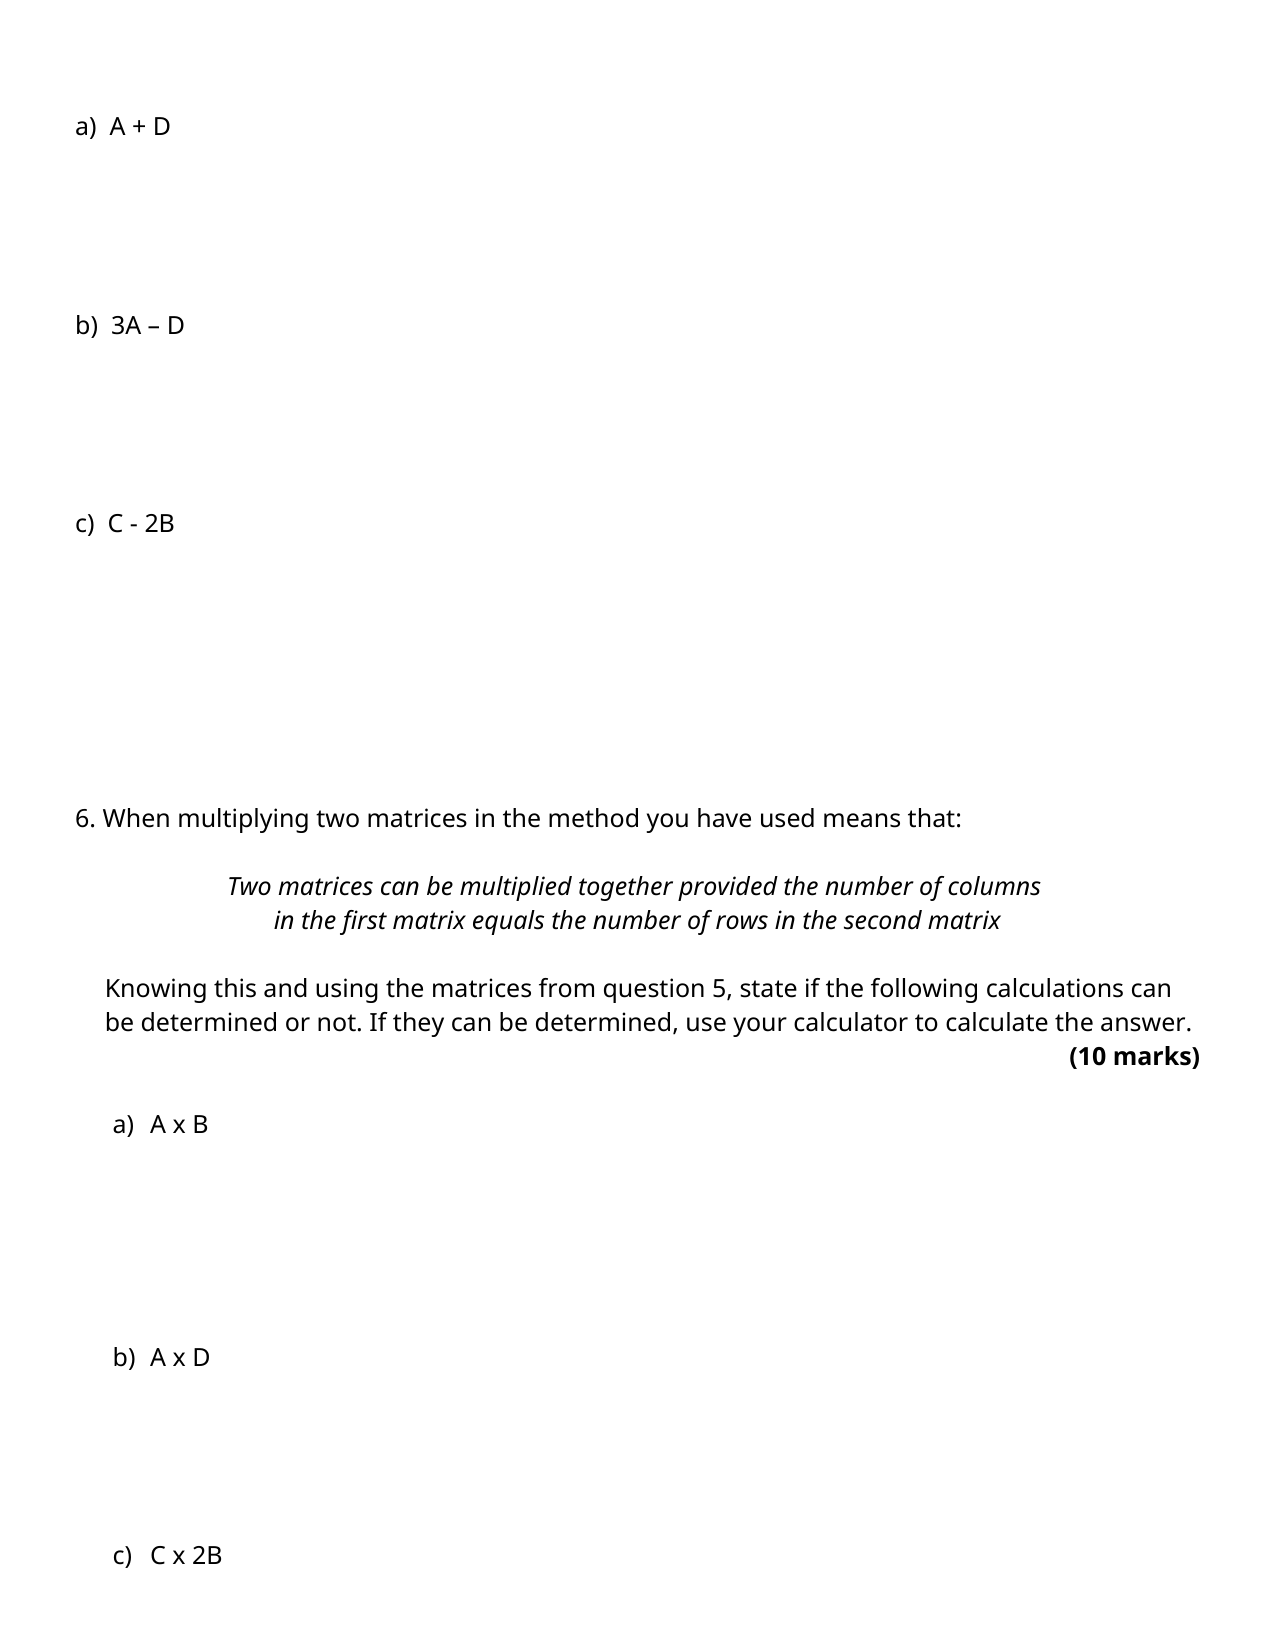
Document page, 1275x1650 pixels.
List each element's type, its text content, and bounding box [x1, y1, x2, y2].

text Knowing this and using the matrices from question 5, state if the following calculations can be determined or not. If they can be determined, use your calculator to calculate the answer. [104, 971, 1200, 1039]
text (10 marks) [104, 1039, 1200, 1073]
list A x D [112, 1339, 1200, 1373]
text b) 3A – D [75, 307, 1200, 341]
text a) A + D [75, 109, 1200, 143]
text Two matrices can be multiplied together provided the number of columns in the first matrix equals the number of rows in the second matrix [75, 868, 1200, 936]
list C x 2B [112, 1537, 1200, 1572]
list A x B [112, 1107, 1200, 1141]
text c) C - 2B [75, 506, 1200, 540]
text 6. When multiplying two matrices in the method you have used means that: [75, 800, 1200, 834]
